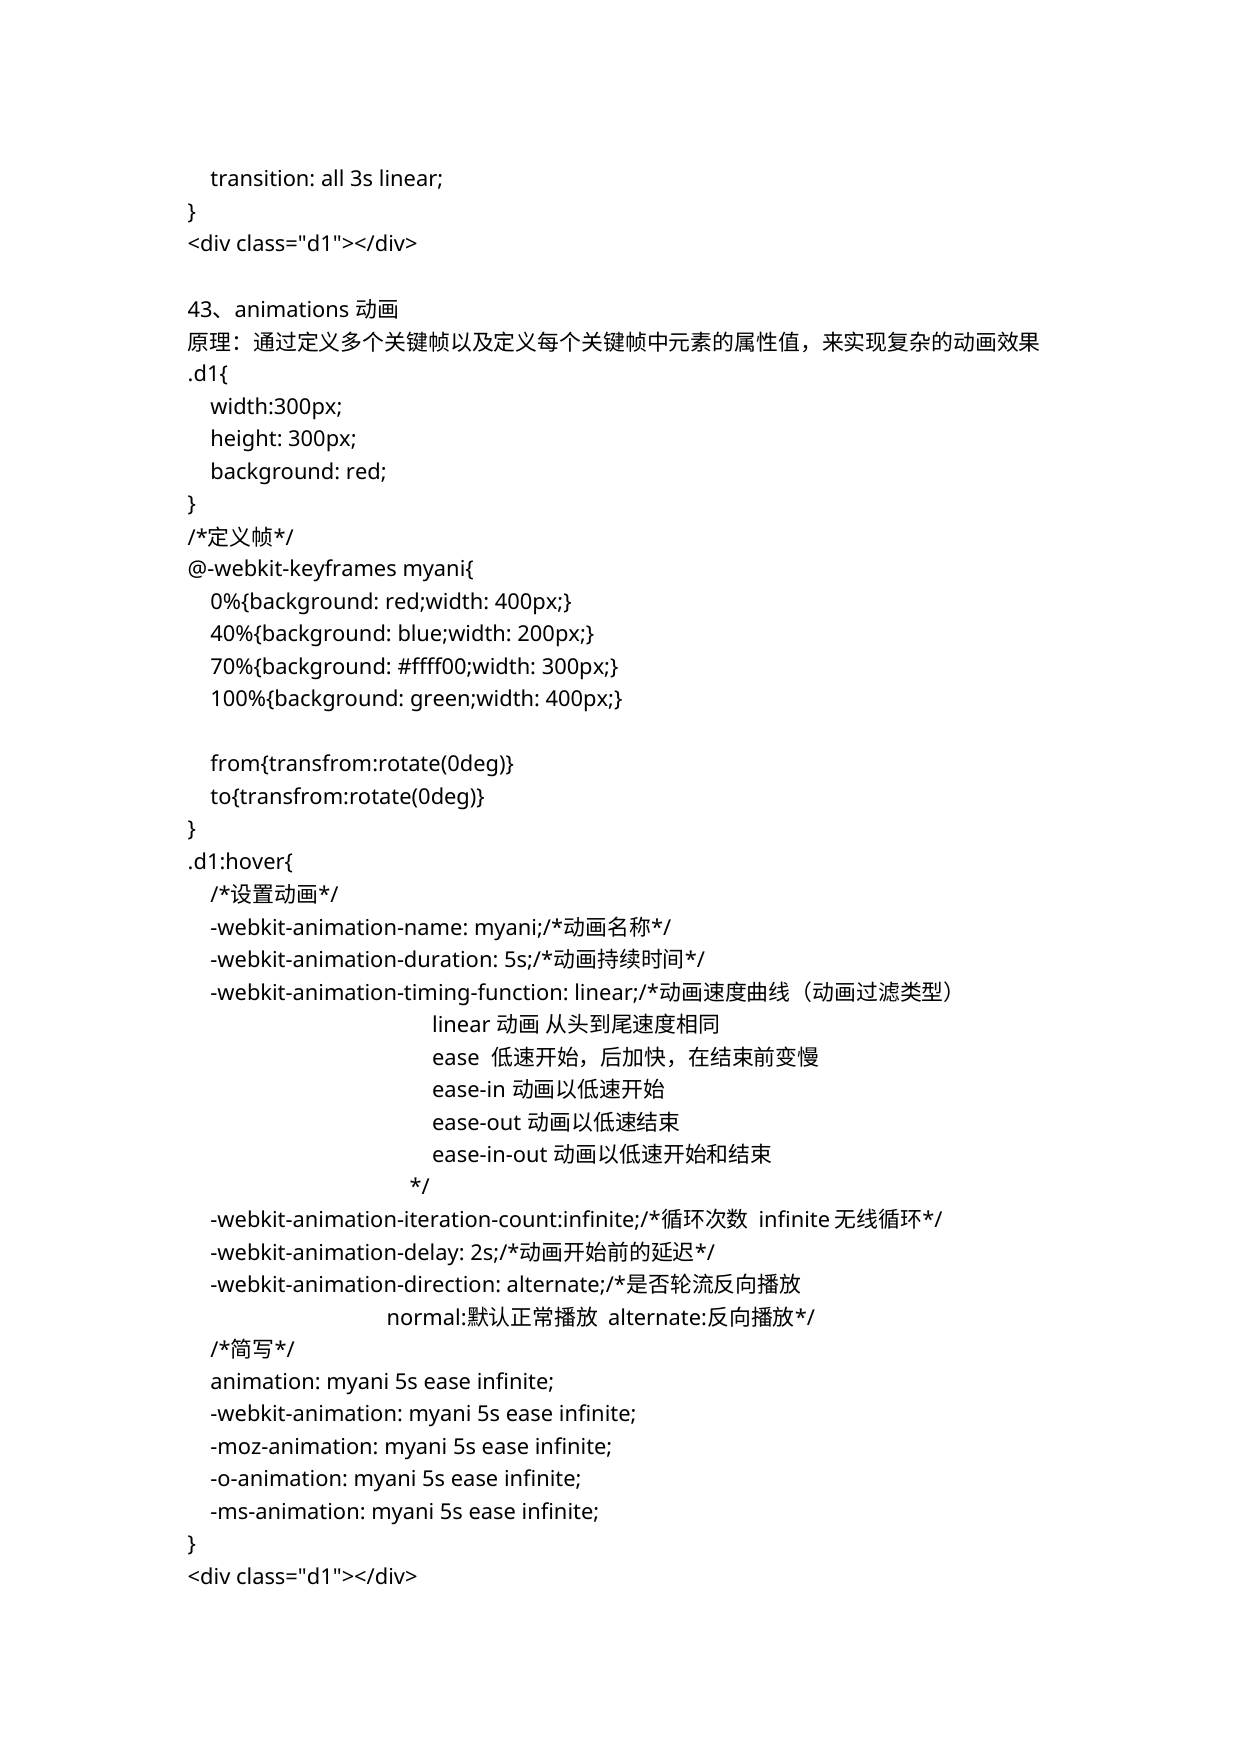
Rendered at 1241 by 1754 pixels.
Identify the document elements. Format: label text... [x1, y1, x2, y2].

list <div class="d1"></div> [187, 227, 1053, 259]
list 43、animations 动画 原理：通过定义多个关键帧以及定义每个关键帧中元素的属性值，来实现复杂的动画效果 [187, 292, 1053, 357]
list .d1{ width:300px; height: 300px; background: red; } /*定义帧*/ @-webkit-keyframes myani{ 0%{background: red;width: 400px;} 40%{background: blue;width: 200px;} 70%{background: #ffff00;width: 300px;} 100%{background: green;width: 400px;} from{transfrom:rotate(0deg)} to{transfrom:rotate(0deg)} } .d1:hover{ /*设置动画*/ -webkit-animation-name: myani;/*动画名称*/ -webkit-animation-duration: 5s;/*动画持续时间*/ -webkit-animation-timing-function: linear;/*动画速度曲线（动画过滤类型） linear 动画 从头到尾速度相同 ease 低速开始，后加快，在结束前变慢 ease-in 动画以低速开始 ease-out 动画以低速结束 ease-in-out 动画以低速开始和结束 */ -webkit-animation-iteration-count:infinite;/*循环次数 infinite无线循环*/ -webkit-animation-delay: 2s;/*动画开始前的延迟*/ -webkit-animation-direction: alternate;/*是否轮流反向播放 [187, 357, 1053, 1299]
list normal:默认正常播放 alternate:反向播放*/ /*简写*/ animation: myani 5s ease infinite; -webkit-animation: myani 5s ease infinite; -moz-animation: myani 5s ease infinite; -o-animation: myani 5s ease infinite; -ms-animation: myani 5s ease infinite; } [187, 1299, 1053, 1559]
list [187, 162, 1053, 227]
list <div class="d1"></div> [187, 1559, 1053, 1592]
